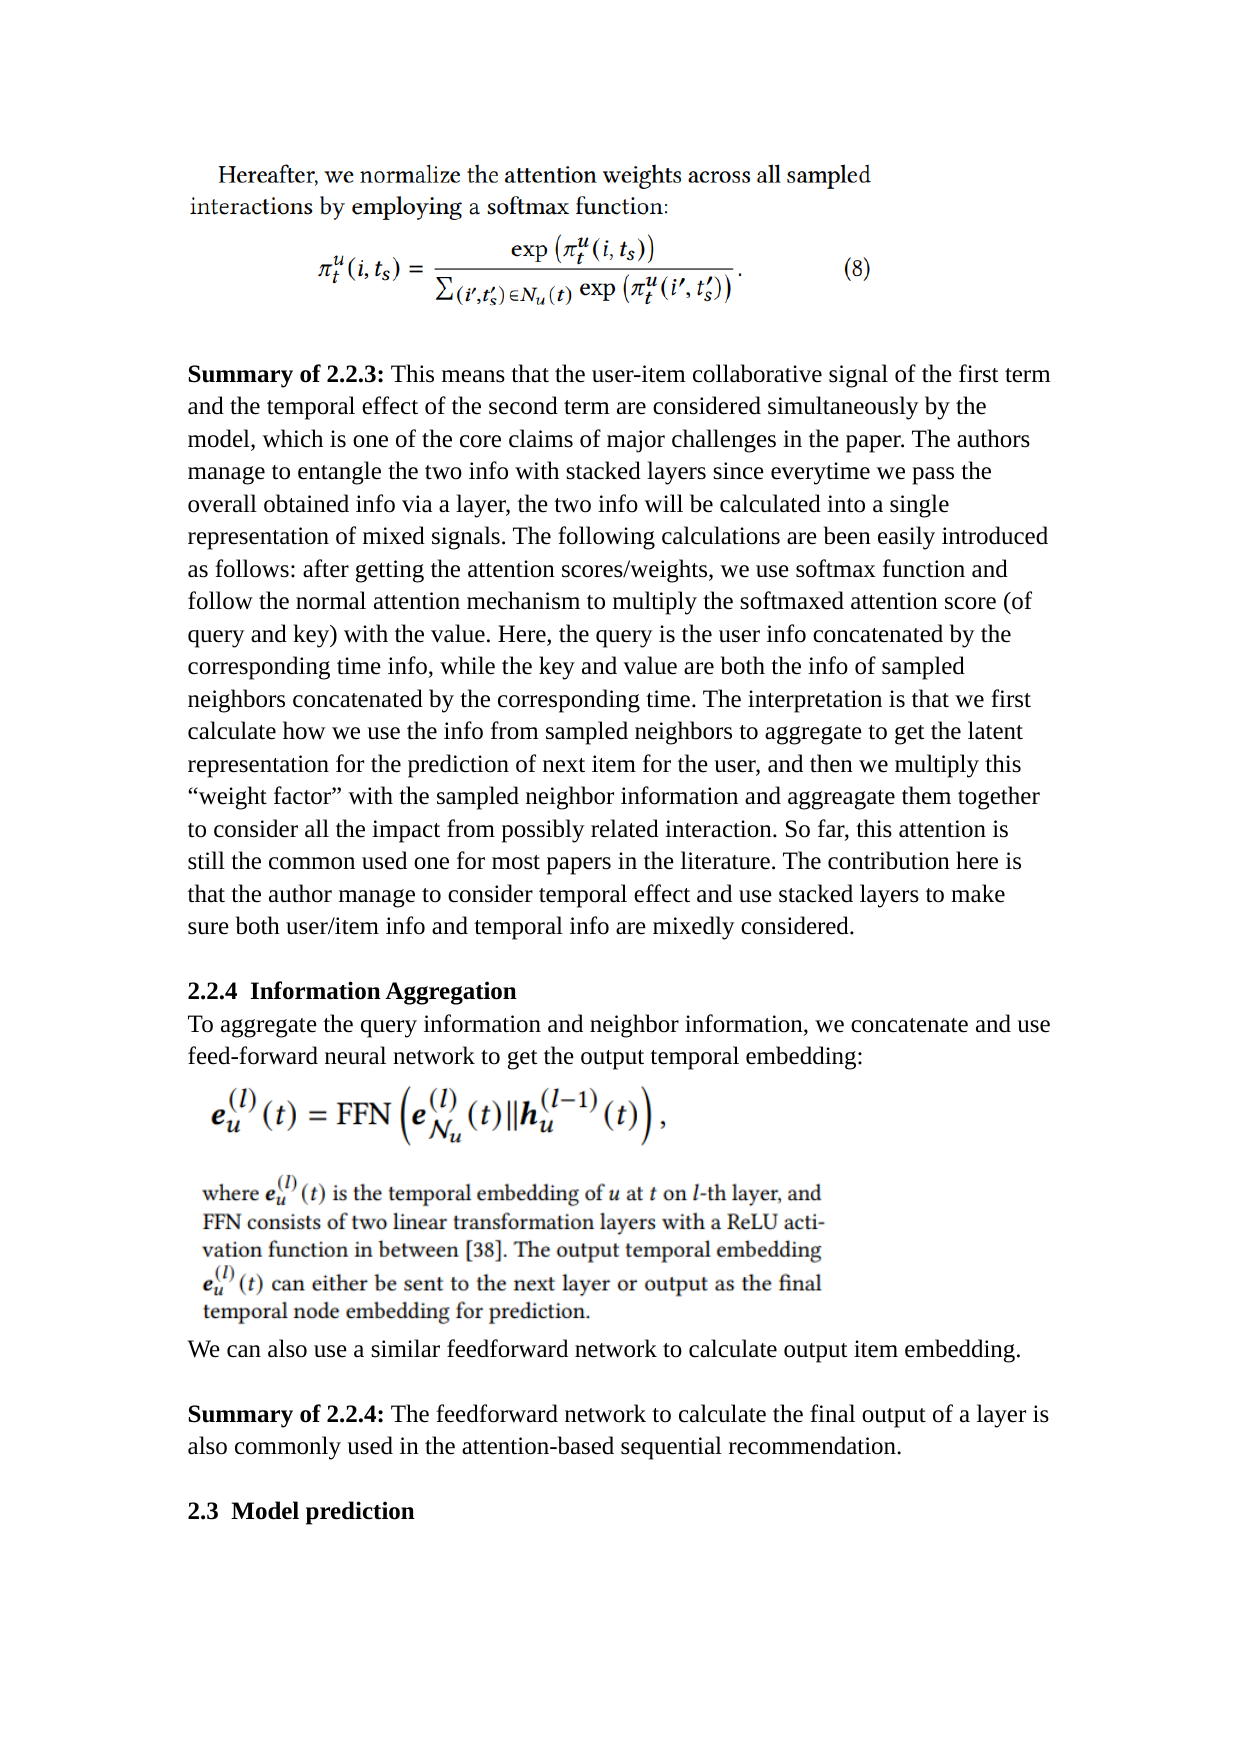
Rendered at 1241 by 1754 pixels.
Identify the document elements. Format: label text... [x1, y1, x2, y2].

text To aggregate the query information and neighbor information, we concatenate and use feed-forward neural network to get the output temporal embedding: [187, 1007, 1053, 1072]
picture [193, 1169, 834, 1329]
picture [187, 1072, 700, 1165]
text Summary of 2.2.3: This means that the user-item collaborative signal of the first term and the temporal effect of the second term are considered simultaneously by the model, which is one of the core claims of major challenges in the paper. The authors manage to entangle the two info with stacked layers since everytime we pass the overall obtained info via a layer, the two info will be calculated into a single representation of mixed signals. The following calculations are been easily introduced as follows: after getting the attention scores/weights, we use softmax function and follow the normal attention mechanism to multiply the softmaxed attention score (of query and key) with the value. Here, the query is the user info concatenated by the corresponding time info, while the key and value are both the info of sampled neighbors concatenated by the corresponding time. The interpretation is that we first calculate how we use the info from sampled neighbors to aggregate to get the latent representation for the prediction of next item for the user, and then we multiply this “weight factor” with the sampled neighbor information and aggreagate them together to consider all the impact from possibly related interaction. So far, this attention is still the common used one for most papers in the literature. The contribution here is that the author manage to consider temporal effect and use stacked layers to make sure both user/item info and temporal info are mixedly considered. [187, 357, 1053, 942]
text Summary of 2.2.4: The feedforward network to calculate the final output of a layer is also commonly used in the attention-based sequential recommendation. [187, 1397, 1053, 1462]
picture [187, 162, 888, 312]
text 2.2.4 Information Aggregation [187, 974, 1053, 1007]
list Model prediction [187, 1494, 1053, 1527]
text We can also use a similar feedforward network to calculate output item embedding. [187, 1332, 1053, 1364]
